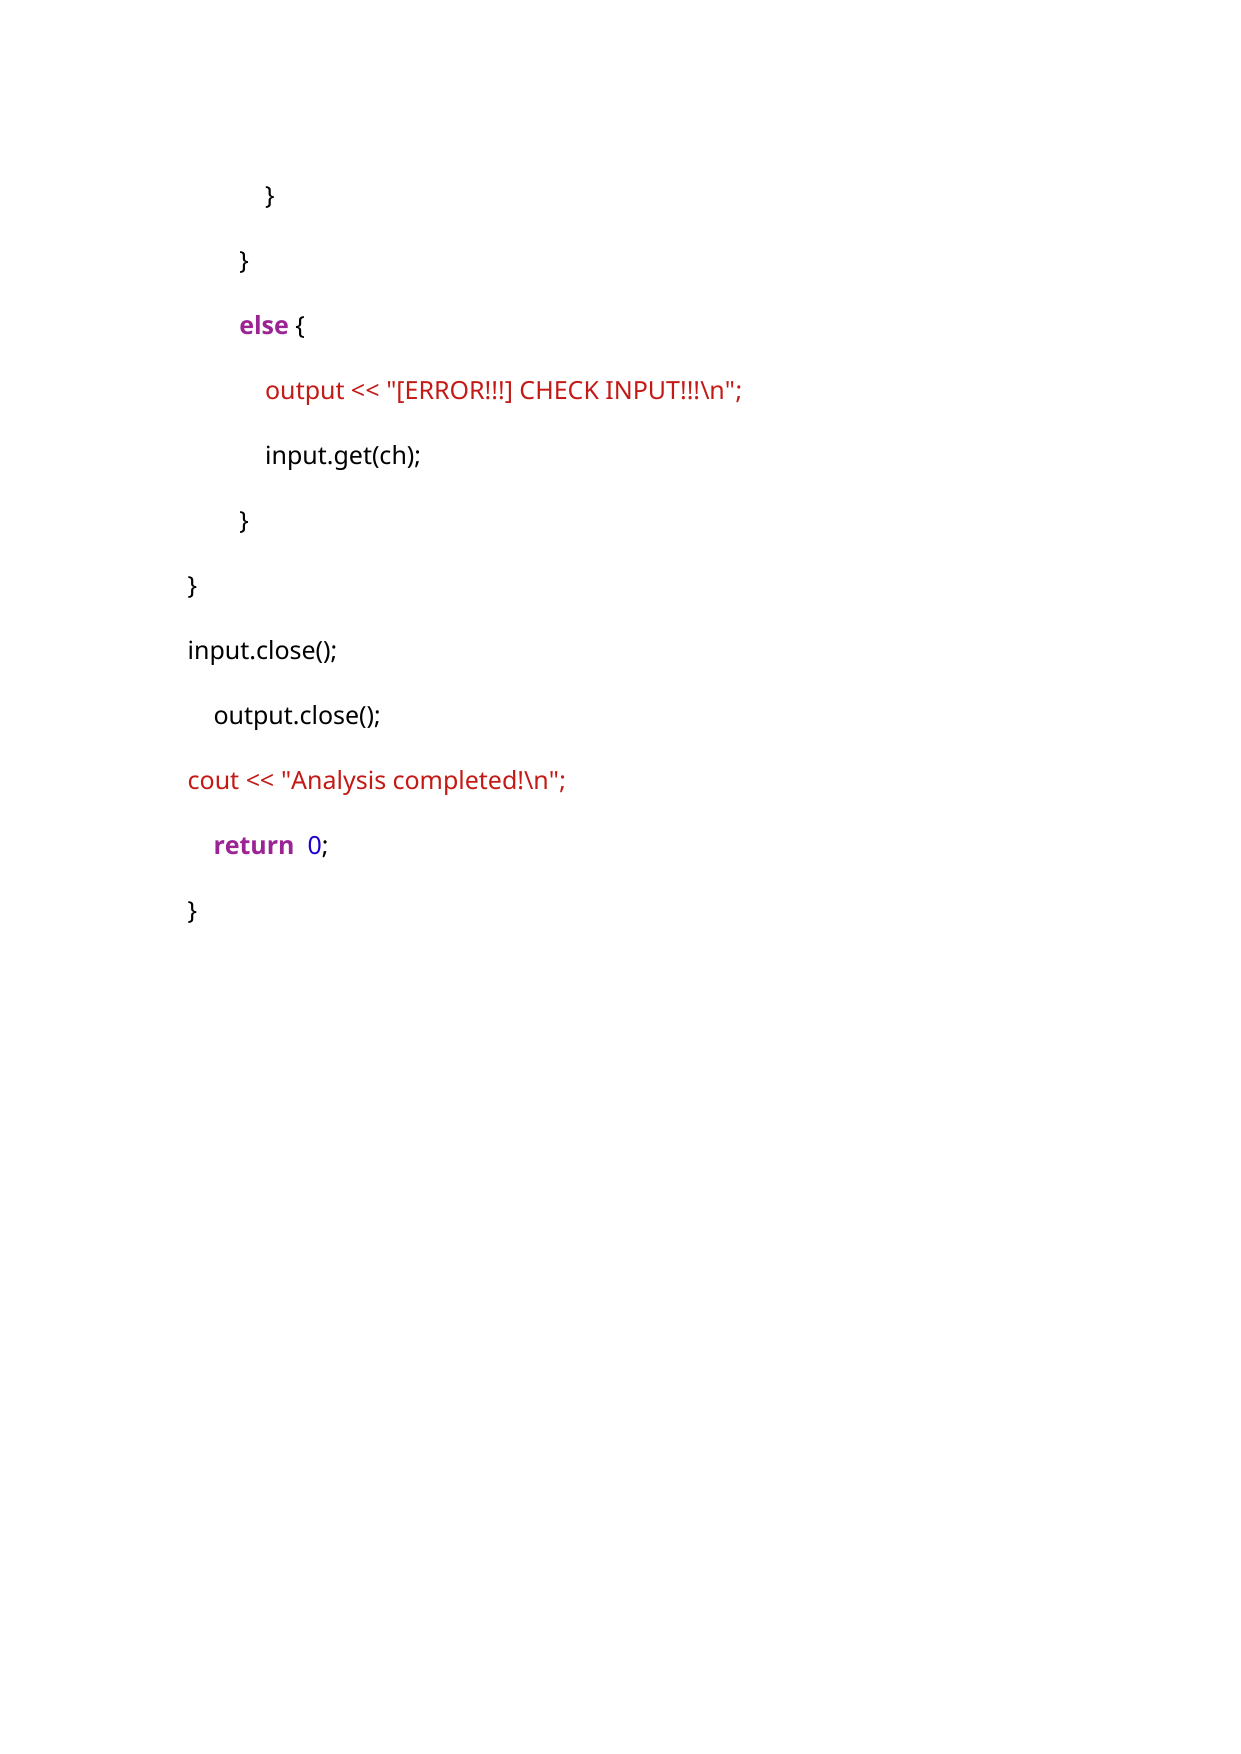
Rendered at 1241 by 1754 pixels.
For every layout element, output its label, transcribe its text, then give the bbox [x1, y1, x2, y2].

text cout << "Analysis completed!\n"; [187, 747, 1053, 812]
text input.get(ch); [187, 422, 1053, 487]
text return 0; [187, 812, 1053, 877]
text output << "[ERROR!!!] CHECK INPUT!!!\n"; [187, 357, 1053, 422]
text } [187, 877, 1053, 942]
text else { [187, 292, 1053, 357]
text } [187, 487, 1053, 552]
text output.close(); [187, 682, 1053, 747]
text } [187, 162, 1053, 227]
text } [187, 227, 1053, 292]
text input.close(); [187, 617, 1053, 682]
text } [187, 552, 1053, 617]
